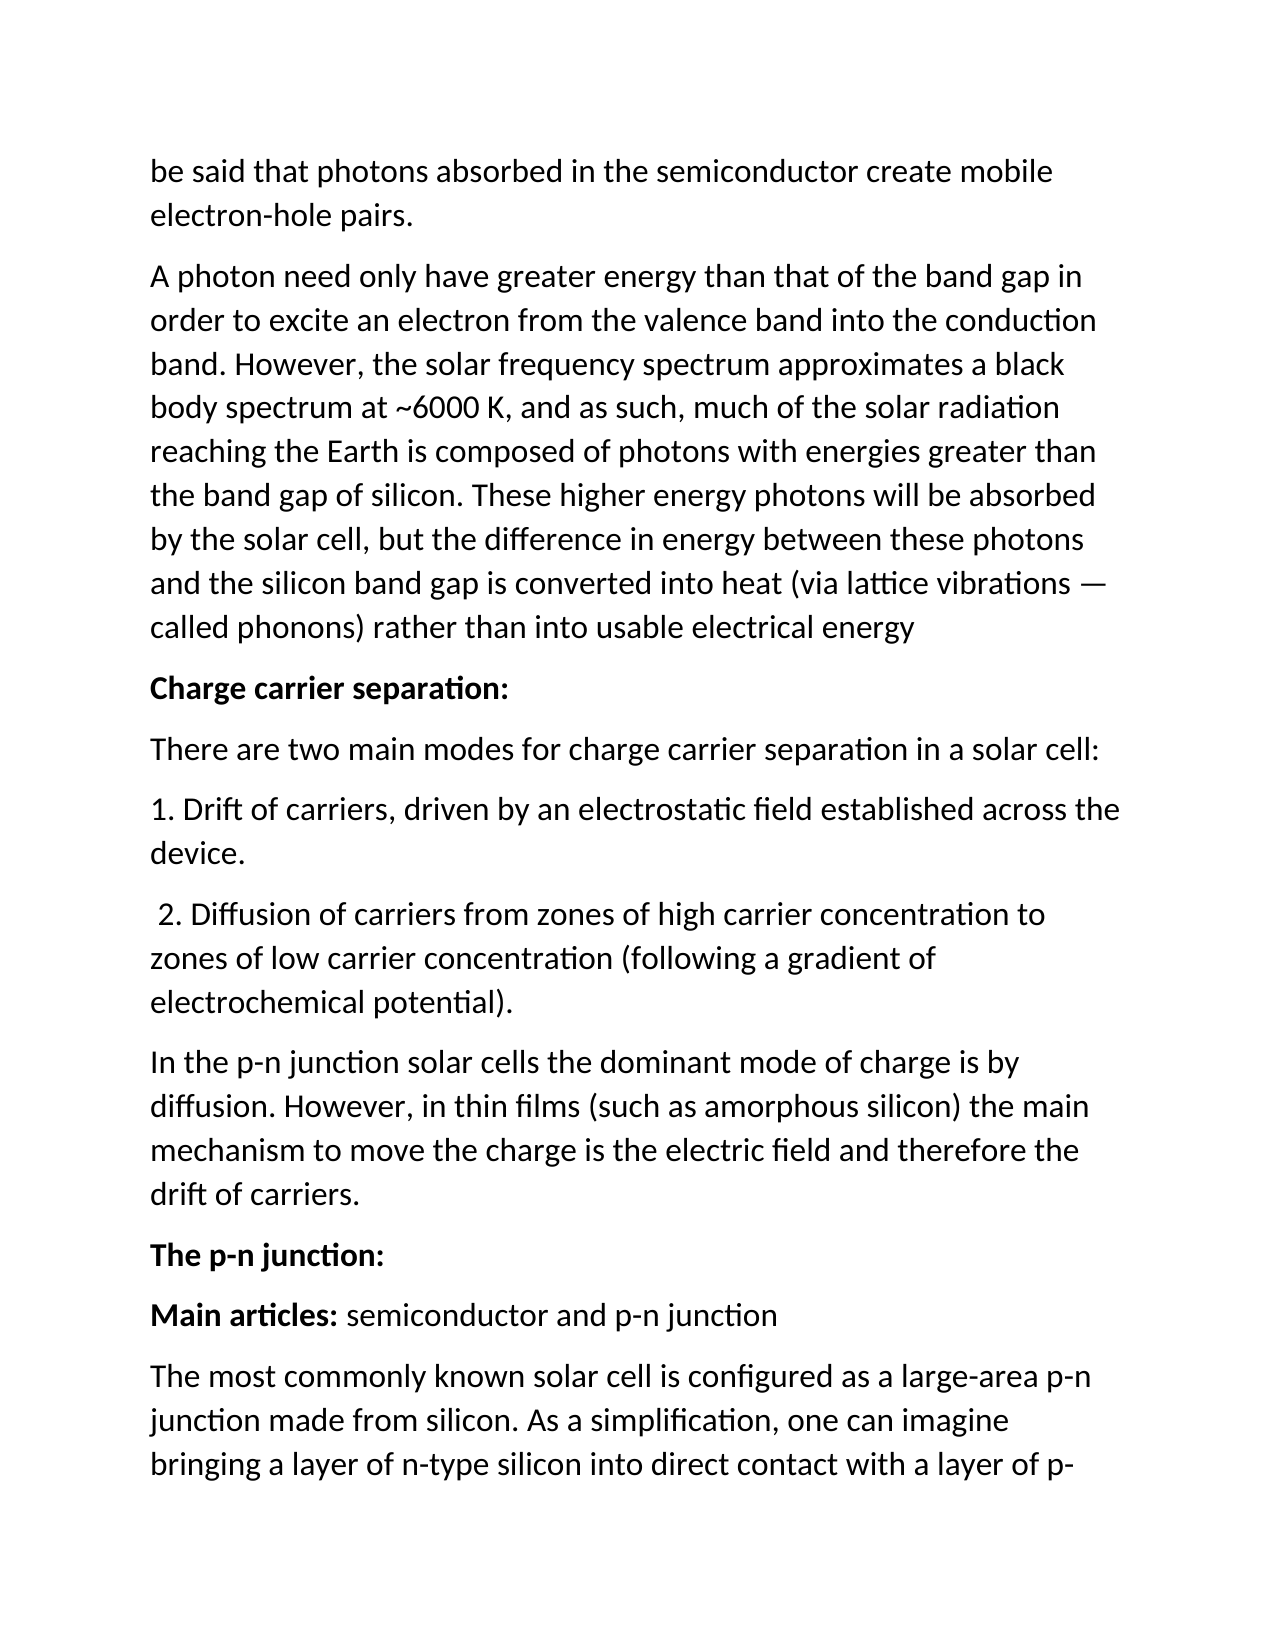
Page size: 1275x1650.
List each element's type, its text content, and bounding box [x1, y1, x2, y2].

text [150, 150, 1125, 235]
text Charge carrier separation: [150, 667, 1125, 708]
text 1. Drift of carriers, driven by an electrostatic field established across the device. [150, 788, 1125, 873]
text In the p-n junction solar cells the dominant mode of charge is by diffusion. However, in thin films (such as amorphous silicon) the main mechanism to move the charge is the electric field and therefore the drift of carriers. [150, 1041, 1125, 1214]
text There are two main modes for charge carrier separation in a solar cell: [150, 727, 1125, 768]
text Main articles: semiconductor and p-n junction [150, 1294, 1125, 1335]
text A photon need only have greater energy than that of the band gap in order to excite an electron from the valence band into the conduction band. However, the solar frequency spectrum approximates a black body spectrum at ~6000 K, and as such, much of the solar radiation reaching the Earth is composed of photons with energies greater than the band gap of silicon. These higher energy photons will be absorbed by the solar cell, but the difference in energy between these photons and the silicon band gap is converted into heat (via lattice vibrations — called phonons) rather than into usable electrical energy [150, 254, 1125, 647]
text The p-n junction: [150, 1234, 1125, 1274]
text 2. Diffusion of carriers from zones of high carrier concentration to zones of low carrier concentration (following a gradient of electrochemical potential). [150, 893, 1125, 1021]
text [150, 1355, 1125, 1484]
